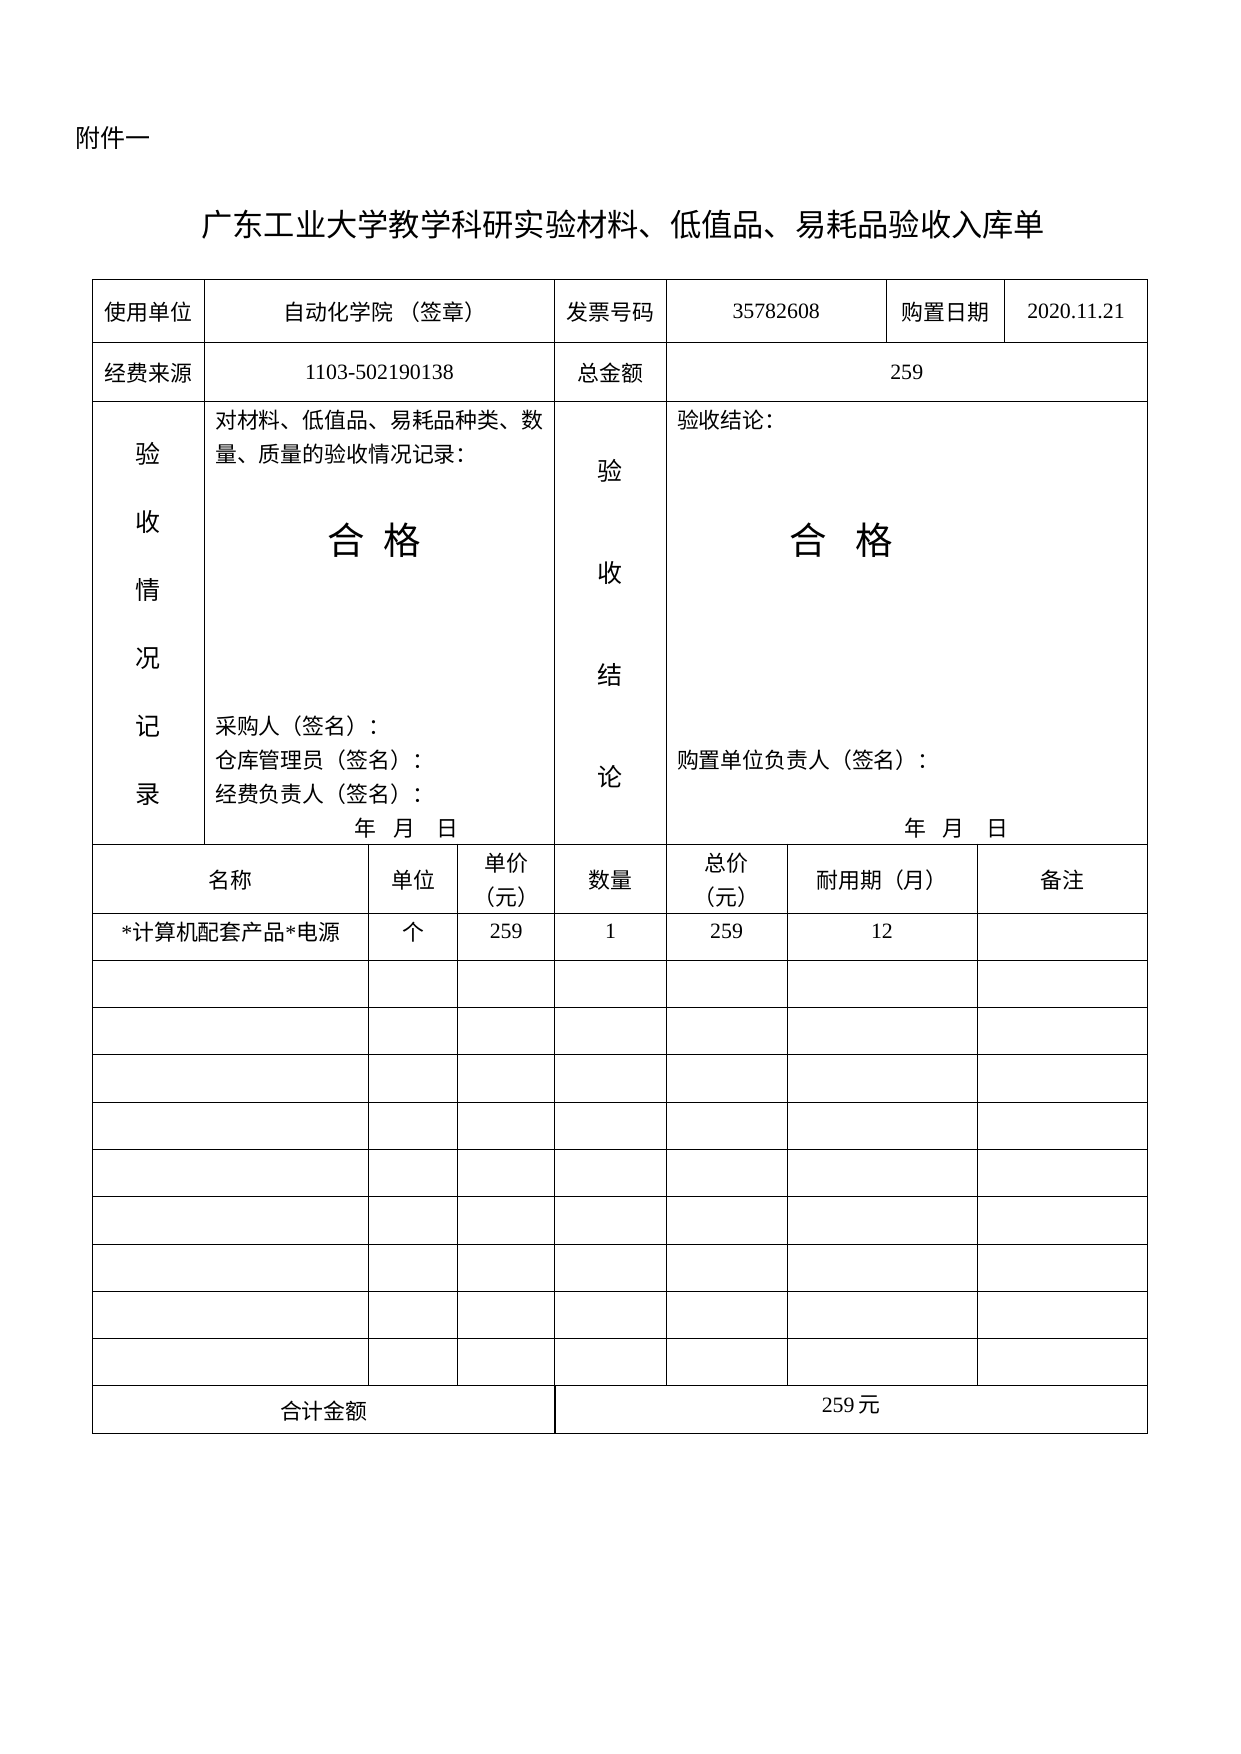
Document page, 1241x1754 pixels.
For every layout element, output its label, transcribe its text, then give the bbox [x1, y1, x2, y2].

text 附件一 [75, 103, 1171, 171]
table_header 自动化学院 （签章） [205, 280, 554, 342]
table_cell [458, 1103, 554, 1149]
table_cell [555, 1245, 666, 1291]
table_cell 单位 [369, 845, 457, 912]
table_cell [369, 1339, 457, 1385]
table_cell [555, 961, 666, 1007]
table_cell [93, 1197, 368, 1243]
table_cell *计算机配套产品*电源 [93, 914, 368, 960]
table_cell [93, 1103, 368, 1149]
table_cell [788, 1103, 977, 1149]
table_cell 1103-502190138 [205, 343, 554, 401]
table_cell [555, 1197, 666, 1243]
table_cell [667, 1292, 787, 1338]
table_cell [555, 1292, 666, 1338]
table_cell 单价（元） [458, 845, 554, 912]
table_cell [978, 914, 1147, 960]
table_cell 259 [667, 914, 787, 960]
table_cell 259 [667, 343, 1147, 401]
table_header 发票号码 [555, 280, 666, 342]
table_cell 名称 [93, 845, 368, 912]
table_cell 259 [458, 914, 554, 960]
table_cell [369, 1008, 457, 1054]
table_cell [667, 1150, 787, 1196]
table_cell [667, 1339, 787, 1385]
text 广东工业大学教学科研实验材料、低值品、易耗品验收入库单 [75, 189, 1171, 257]
table_header 35782608 [667, 280, 886, 342]
table_cell 总价（元） [667, 845, 787, 912]
table_cell [93, 1008, 368, 1054]
table_cell [978, 1008, 1147, 1054]
table_cell [93, 1055, 368, 1102]
table_cell [667, 1197, 787, 1243]
table_cell [667, 961, 787, 1007]
table_cell [369, 961, 457, 1007]
table_cell [555, 1339, 666, 1385]
table_cell [369, 1292, 457, 1338]
table_cell [555, 1103, 666, 1149]
table_cell 12 [788, 914, 977, 960]
table_cell [978, 1339, 1147, 1385]
table_cell [458, 1245, 554, 1291]
table_cell [458, 1055, 554, 1102]
table_cell [978, 1292, 1147, 1338]
table_cell [93, 961, 368, 1007]
table_cell [667, 1245, 787, 1291]
table_cell [458, 1339, 554, 1385]
table_cell [369, 1245, 457, 1291]
table_cell [458, 1292, 554, 1338]
table_cell [978, 1245, 1147, 1291]
table_cell [788, 1245, 977, 1291]
table_cell [369, 1150, 457, 1196]
table_cell [555, 1008, 666, 1054]
table_cell [978, 961, 1147, 1007]
table_cell [555, 1150, 666, 1196]
table_cell [458, 1008, 554, 1054]
table_cell [93, 1150, 368, 1196]
table_cell 对材料、低值品、易耗品种类、数量、质量的验收情况记录： 合 格 采购人（签名）： 仓库管理员（签名）： 经费负责人（签名）： 年 月 日 [205, 402, 554, 843]
table_header 购置日期 [887, 280, 1004, 342]
table_cell 验 收 结 论 [555, 402, 666, 843]
table_cell 259元 [556, 1386, 1147, 1433]
table_header 使用单位 [93, 280, 204, 342]
table_cell 1 [555, 914, 666, 960]
table_cell [369, 1055, 457, 1102]
table_cell [788, 1292, 977, 1338]
table_cell 个 [369, 914, 457, 960]
table_cell [978, 1055, 1147, 1102]
table_cell [458, 961, 554, 1007]
table_cell [667, 1055, 787, 1102]
table_cell [458, 1197, 554, 1243]
table_header 2020.11.21 [1005, 280, 1147, 342]
table_cell [667, 1103, 787, 1149]
table_cell [788, 1055, 977, 1102]
table_cell [978, 1103, 1147, 1149]
table_cell [788, 961, 977, 1007]
table_cell [667, 1008, 787, 1054]
table_cell [788, 1197, 977, 1243]
table_cell [788, 1339, 977, 1385]
table_cell [788, 1150, 977, 1196]
table_cell 验 收 情 况 记 录 [93, 402, 204, 843]
table_cell 备注 [978, 845, 1147, 912]
table_cell [369, 1197, 457, 1243]
table_cell [458, 1150, 554, 1196]
table_cell [93, 1339, 368, 1385]
table_cell [93, 1245, 368, 1291]
table_cell 经费来源 [93, 343, 204, 401]
table_cell [369, 1103, 457, 1149]
table_cell 数量 [555, 845, 666, 912]
table_cell 合计金额 [93, 1386, 554, 1433]
table_cell 验收结论： 合 格 购置单位负责人（签名）： 年 月 日 [667, 402, 1147, 843]
table_cell 总金额 [555, 343, 666, 401]
table_cell [978, 1197, 1147, 1243]
table_cell [93, 1292, 368, 1338]
table_cell 耐用期（月） [788, 845, 977, 912]
table_cell [788, 1008, 977, 1054]
table_cell [978, 1150, 1147, 1196]
table_cell [555, 1055, 666, 1102]
